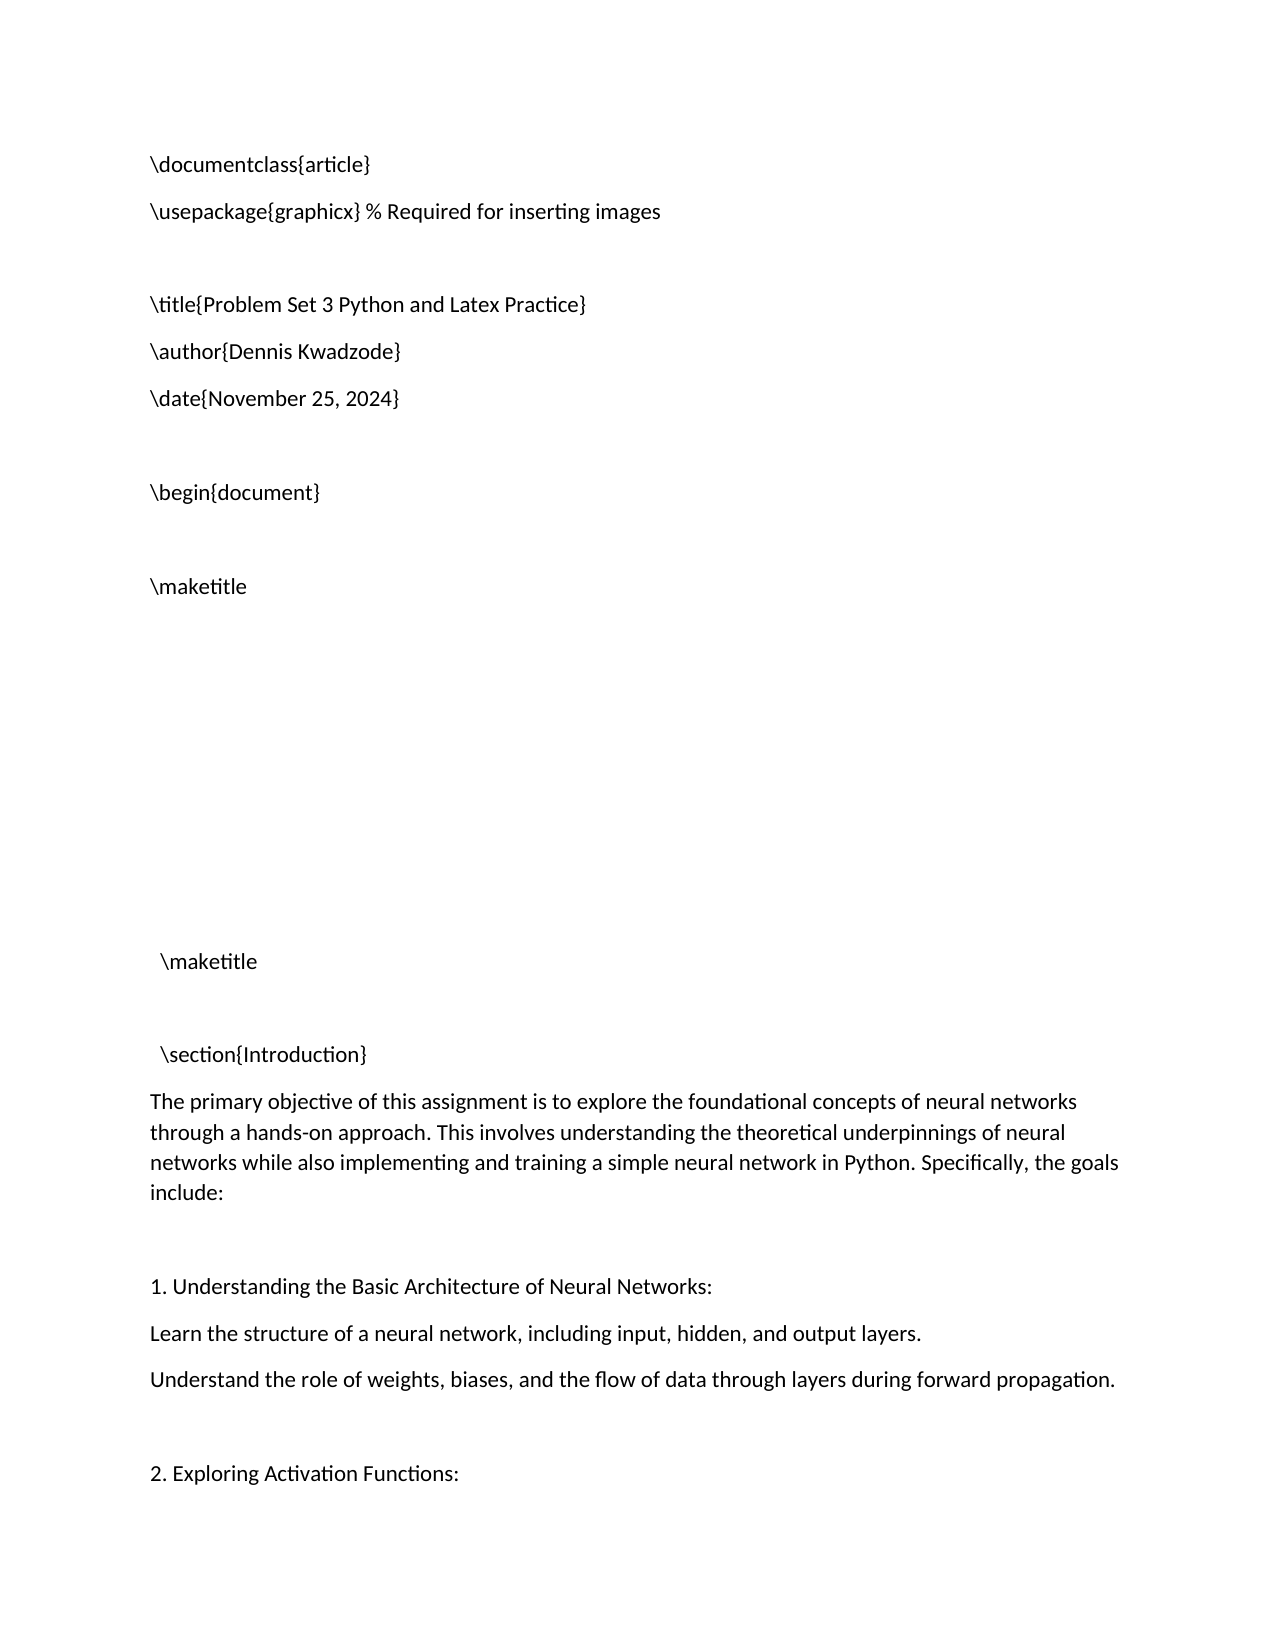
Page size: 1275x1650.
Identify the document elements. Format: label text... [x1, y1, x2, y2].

text 2. Exploring Activation Functions: [150, 1459, 1125, 1487]
text \maketitle [150, 572, 1125, 600]
text \maketitle [150, 947, 1125, 975]
text \author{Dennis Kwadzode} [150, 337, 1125, 366]
text Understand the role of weights, biases, and the flow of data through layers during forward propagation. [150, 1366, 1125, 1394]
text \title{Problem Set 3 Python and Latex Practice} [150, 291, 1125, 319]
text The primary objective of this assignment is to explore the foundational concepts of neural networks through a hands-on approach. This involves understanding the theoretical underpinnings of neural networks while also implementing and training a simple neural network in Python. Specifically, the goals include: [150, 1087, 1125, 1206]
text Learn the structure of a neural network, including input, hidden, and output layers. [150, 1319, 1125, 1347]
text \section{Introduction} [150, 1041, 1125, 1069]
text \usepackage{graphicx} % Required for inserting images [150, 197, 1125, 225]
text \date{November 25, 2024} [150, 384, 1125, 412]
text 1. Understanding the Basic Architecture of Neural Networks: [150, 1272, 1125, 1300]
text \documentclass{article} [150, 150, 1125, 178]
text \begin{document} [150, 478, 1125, 506]
